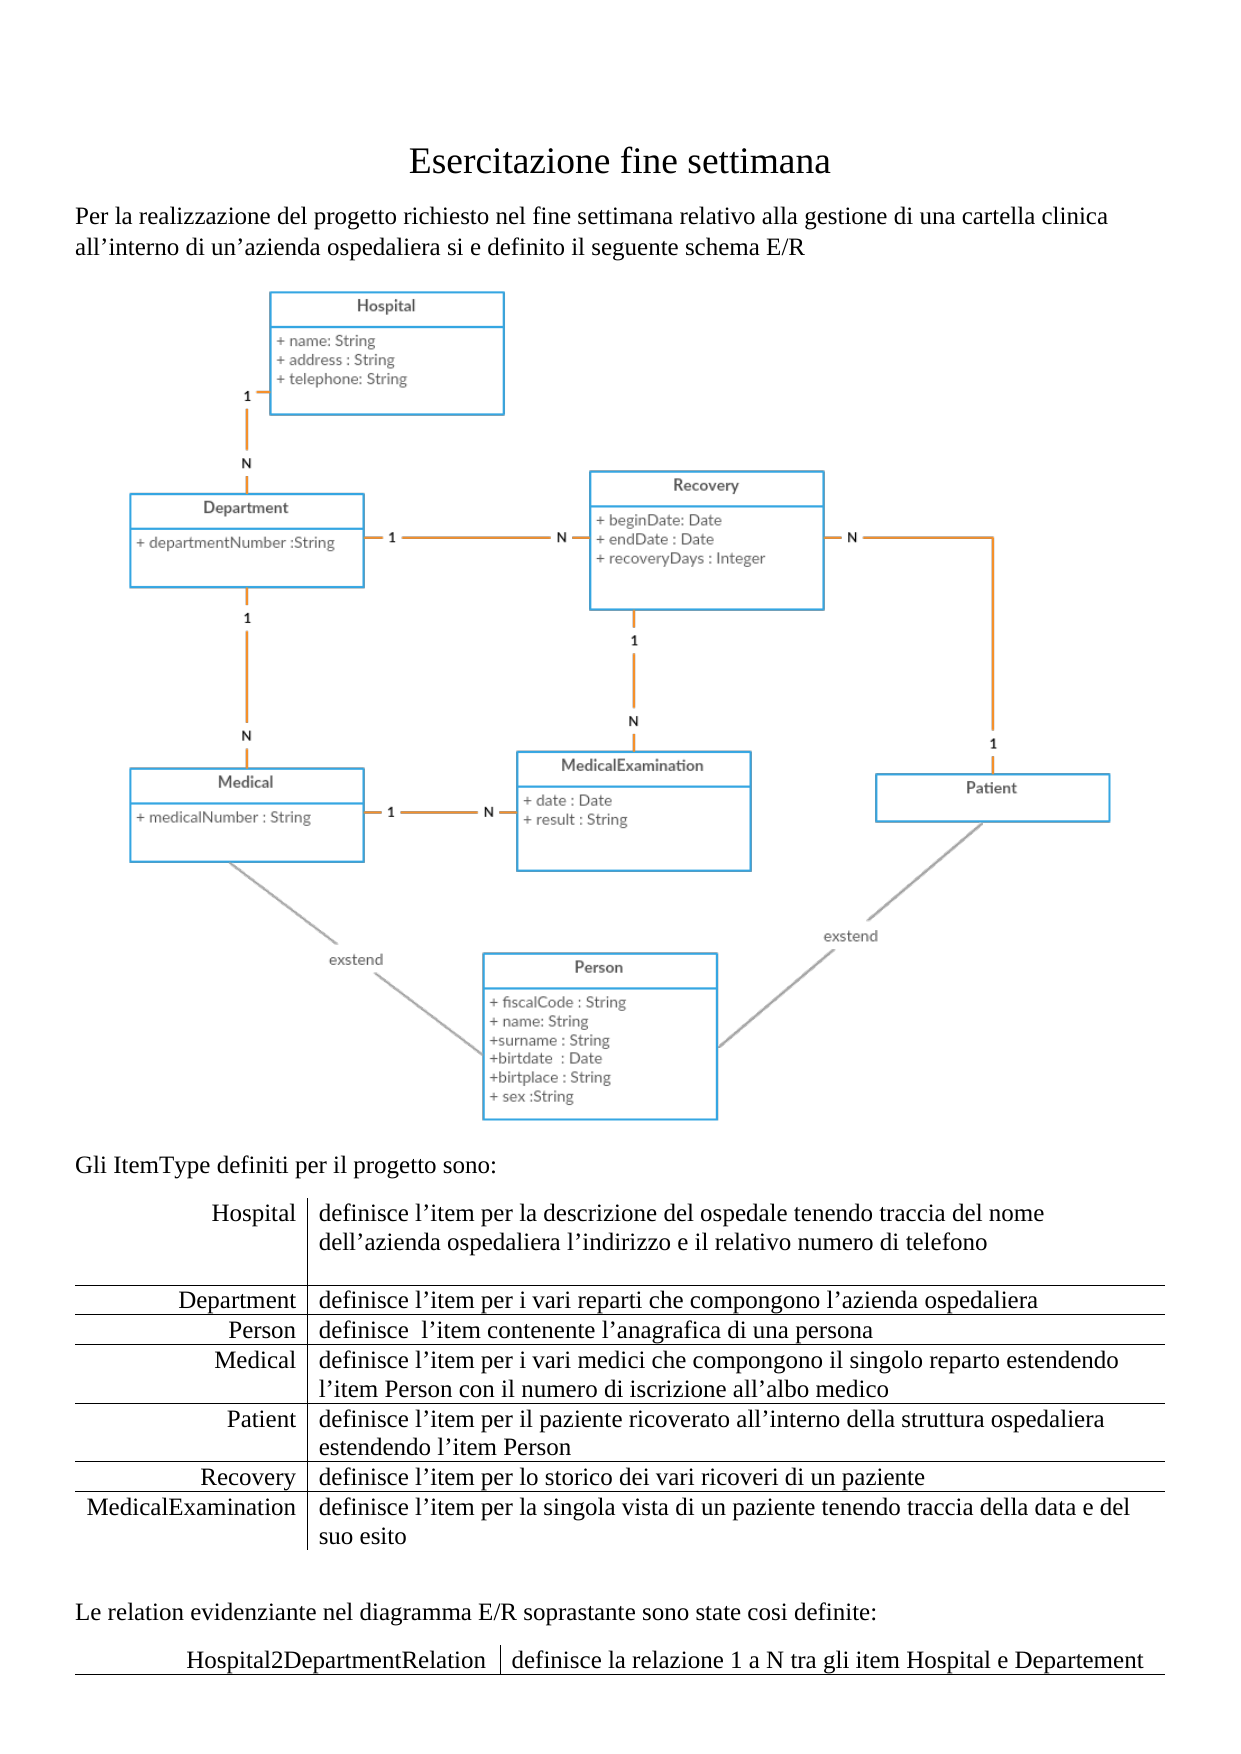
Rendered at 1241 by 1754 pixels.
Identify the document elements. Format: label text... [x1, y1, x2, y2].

table_cell definisce l’item per la singola vista di un paziente tenendo traccia della data e del suo esito [308, 1492, 1165, 1549]
table_cell Medical [75, 1345, 307, 1403]
table_cell definisce l’item per lo storico dei vari ricoveri di un paziente [308, 1462, 1165, 1491]
table_header Hospital [75, 1198, 307, 1284]
table_cell Patient [75, 1404, 307, 1461]
text Le relation evidenziante nel diagramma E/R soprastante sono state cosi definite: [75, 1597, 1165, 1626]
table_cell MedicalExamination [75, 1492, 307, 1549]
table_cell Department [75, 1286, 307, 1314]
table_cell definisce l’item per i vari medici che compongono il singolo reparto estendendo l’item Person con il numero di iscrizione all’albo medico [308, 1345, 1165, 1403]
table_cell Person [75, 1315, 307, 1344]
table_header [75, 1645, 500, 1674]
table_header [501, 1645, 1165, 1674]
table_cell definisce l’item per i vari reparti che compongono l’azienda ospedaliera [308, 1286, 1165, 1314]
text Per la realizzazione del progetto richiesto nel fine settimana relativo alla gestione di una cartella clinica all’interno di un’azienda ospedaliera si e definito il seguente schema E/R [75, 201, 1165, 261]
table_cell definisce l’item contenente l’anagrafica di una persona [308, 1315, 1165, 1344]
text Esercitazione fine settimana [75, 138, 1165, 181]
picture [118, 280, 1122, 1132]
table_cell definisce l’item per il paziente ricoverato all’interno della struttura ospedaliera estendendo l’item Person [308, 1404, 1165, 1461]
table_cell Recovery [75, 1462, 307, 1491]
text Gli ItemType definiti per il progetto sono: [75, 1151, 1165, 1179]
table_header definisce l’item per la descrizione del ospedale tenendo traccia del nome dell’azienda ospedaliera l’indirizzo e il relativo numero di telefono [308, 1198, 1165, 1284]
